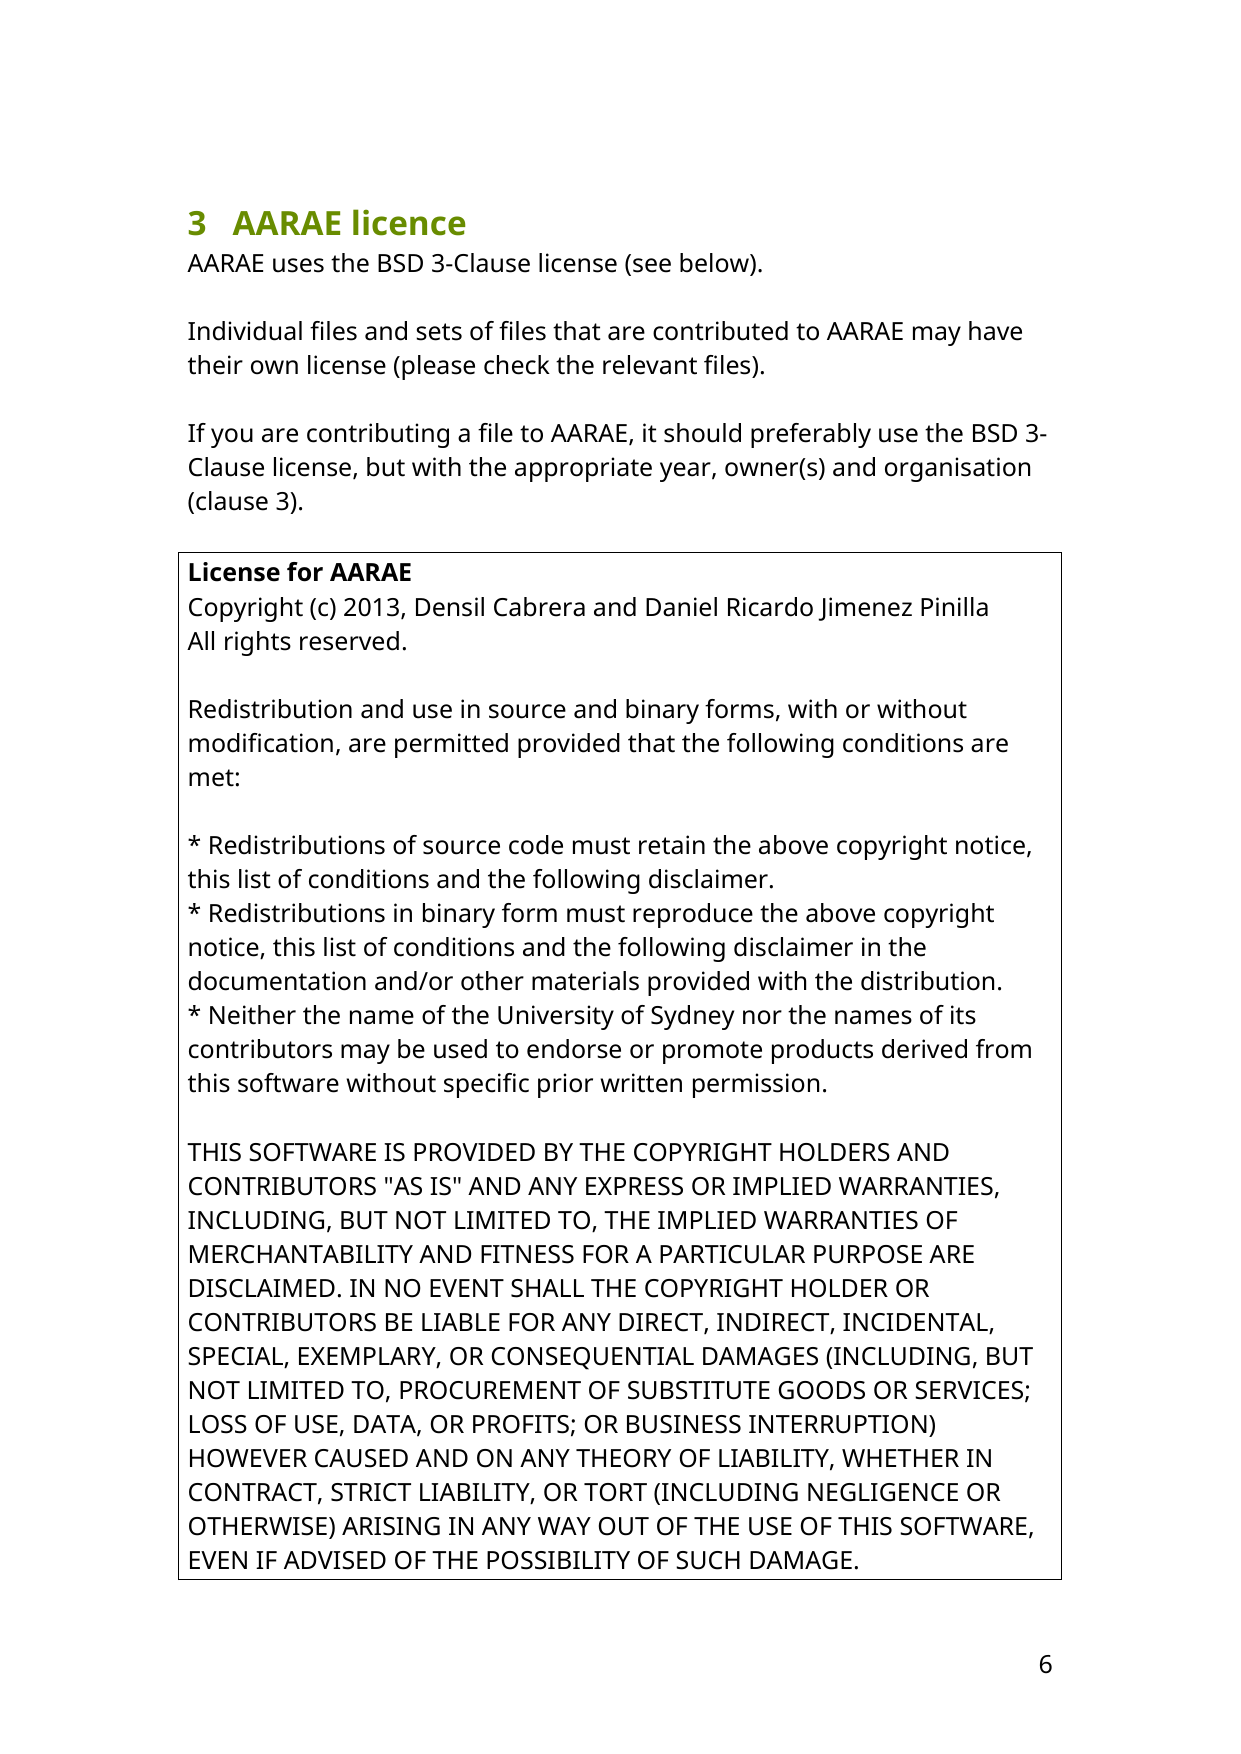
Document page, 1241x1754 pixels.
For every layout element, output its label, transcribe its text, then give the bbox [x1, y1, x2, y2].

text THIS SOFTWARE IS PROVIDED BY THE COPYRIGHT HOLDERS AND CONTRIBUTORS "AS IS" AND ANY EXPRESS OR IMPLIED WARRANTIES, INCLUDING, BUT NOT LIMITED TO, THE IMPLIED WARRANTIES OF MERCHANTABILITY AND FITNESS FOR A PARTICULAR PURPOSE ARE DISCLAIMED. IN NO EVENT SHALL THE COPYRIGHT HOLDER OR CONTRIBUTORS BE LIABLE FOR ANY DIRECT, INDIRECT, INCIDENTAL, SPECIAL, EXEMPLARY, OR CONSEQUENTIAL DAMAGES (INCLUDING, BUT NOT LIMITED TO, PROCUREMENT OF SUBSTITUTE GOODS OR SERVICES; LOSS OF USE, DATA, OR PROFITS; OR BUSINESS INTERRUPTION) HOWEVER CAUSED AND ON ANY THEORY OF LIABILITY, WHETHER IN CONTRACT, STRICT LIABILITY, OR TORT (INCLUDING NEGLIGENCE OR OTHERWISE) ARISING IN ANY WAY OUT OF THE USE OF THIS SOFTWARE, EVEN IF ADVISED OF THE POSSIBILITY OF SUCH DAMAGE. [179, 1131, 1061, 1579]
text * Redistributions in binary form must reproduce the above copyright notice, this list of conditions and the following disclaimer in the documentation and/or other materials provided with the distribution. [187, 896, 1053, 998]
text * Redistributions of source code must retain the above copyright notice, this list of conditions and the following disclaimer. [187, 828, 1053, 896]
text Redistribution and use in source and binary forms, with or without modification, are permitted provided that the following conditions are met: [187, 691, 1053, 793]
text Copyright (c) 2013, Densil Cabrera and Daniel Ricardo Jimenez Pinilla [187, 589, 1053, 623]
text License for AARAE [179, 553, 1061, 589]
text All rights reserved. [187, 623, 1053, 657]
subtitle AARAE licence [187, 200, 1053, 245]
text * Neither the name of the University of Sydney nor the names of its contributors may be used to endorse or promote products derived from this software without specific prior written permission. [187, 998, 1053, 1100]
text If you are contributing a file to AARAE, it should preferably use the BSD 3-Clause license, but with the appropriate year, owner(s) and organisation (clause 3). [187, 416, 1053, 518]
text Individual files and sets of files that are contributed to AARAE may have their own license (please check the relevant files). [187, 313, 1053, 382]
text AARAE uses the BSD 3-Clause license (see below). [187, 245, 1053, 279]
